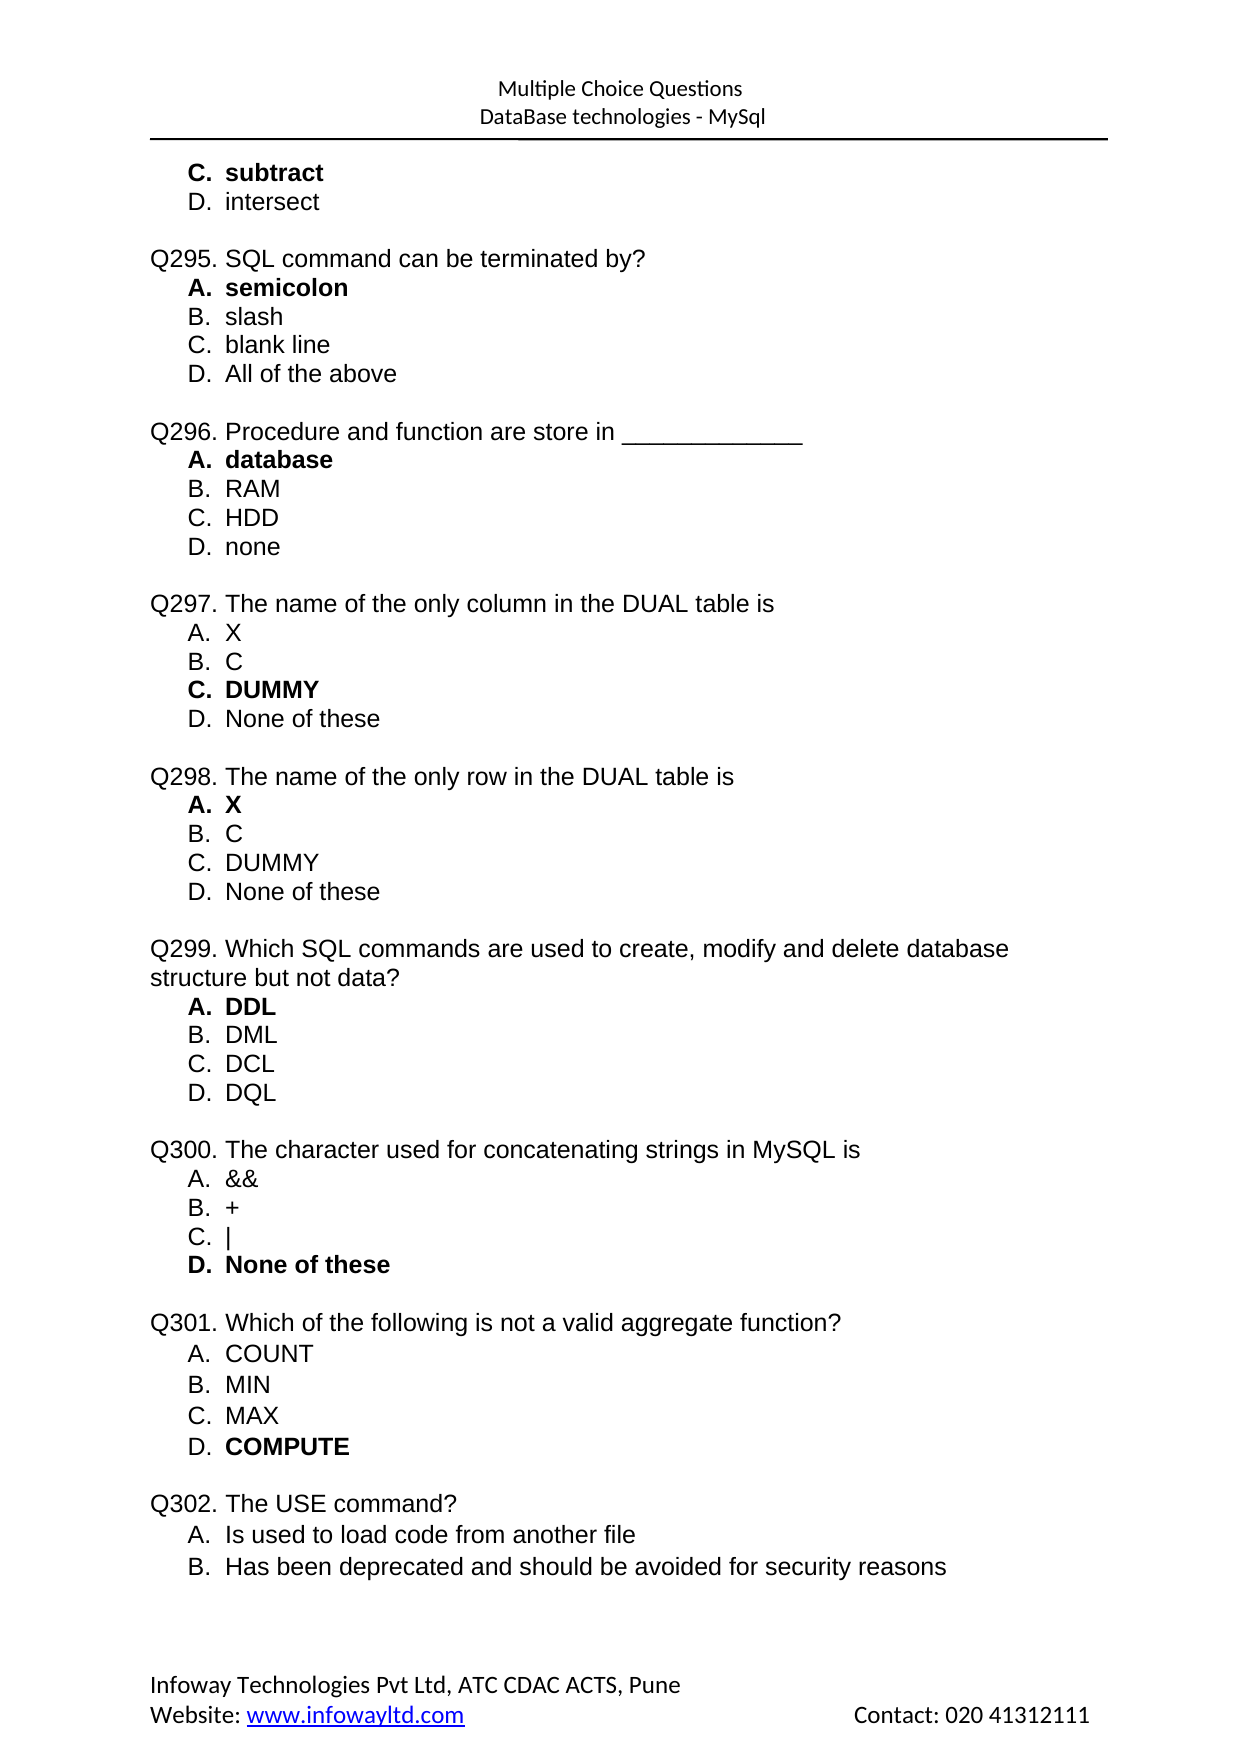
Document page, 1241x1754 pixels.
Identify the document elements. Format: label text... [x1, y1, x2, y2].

list database [187, 445, 1090, 474]
text Q302. The USE command? [150, 1489, 1090, 1518]
list HDD [187, 503, 1090, 532]
list DQL [187, 1078, 1090, 1107]
list C [187, 819, 1090, 848]
text Q296. Procedure and function are store in _____________ [150, 417, 1090, 445]
list All of the above [187, 359, 1090, 388]
list COMPUTE [187, 1432, 1090, 1461]
list | [187, 1222, 1090, 1250]
text Q301. Which of the following is not a valid aggregate function? [150, 1308, 1090, 1337]
list MIN [187, 1370, 1090, 1399]
list semicolon [187, 273, 1090, 302]
list DML [187, 1020, 1090, 1049]
text Q295. SQL command can be terminated by? [150, 244, 1090, 273]
list None of these [187, 704, 1090, 733]
list subtract [187, 158, 1090, 187]
list slash [187, 302, 1090, 330]
list Has been deprecated and should be avoided for security reasons [187, 1552, 1090, 1580]
text Q299. Which SQL commands are used to create, modify and delete database structure but not data? [150, 934, 1090, 992]
list C [187, 647, 1090, 675]
list Is used to load code from another file [187, 1521, 1090, 1549]
text Q300. The character used for concatenating strings in MySQL is [150, 1135, 1090, 1164]
list blank line [187, 330, 1090, 359]
list None of these [187, 877, 1090, 905]
text Q297. The name of the only column in the DUAL table is [150, 589, 1090, 618]
list RAM [187, 474, 1090, 503]
list None of these [187, 1250, 1090, 1279]
list DUMMY [187, 848, 1090, 877]
list DUMMY [187, 675, 1090, 704]
list DDL [187, 992, 1090, 1020]
list X [187, 790, 1090, 819]
text Q298. The name of the only row in the DUAL table is [150, 762, 1090, 790]
list MAX [187, 1401, 1090, 1430]
list + [187, 1193, 1090, 1222]
list none [187, 532, 1090, 560]
list DCL [187, 1049, 1090, 1078]
list COUNT [187, 1339, 1090, 1368]
list X [187, 618, 1090, 647]
list && [187, 1164, 1090, 1193]
list intersect [187, 187, 1090, 215]
